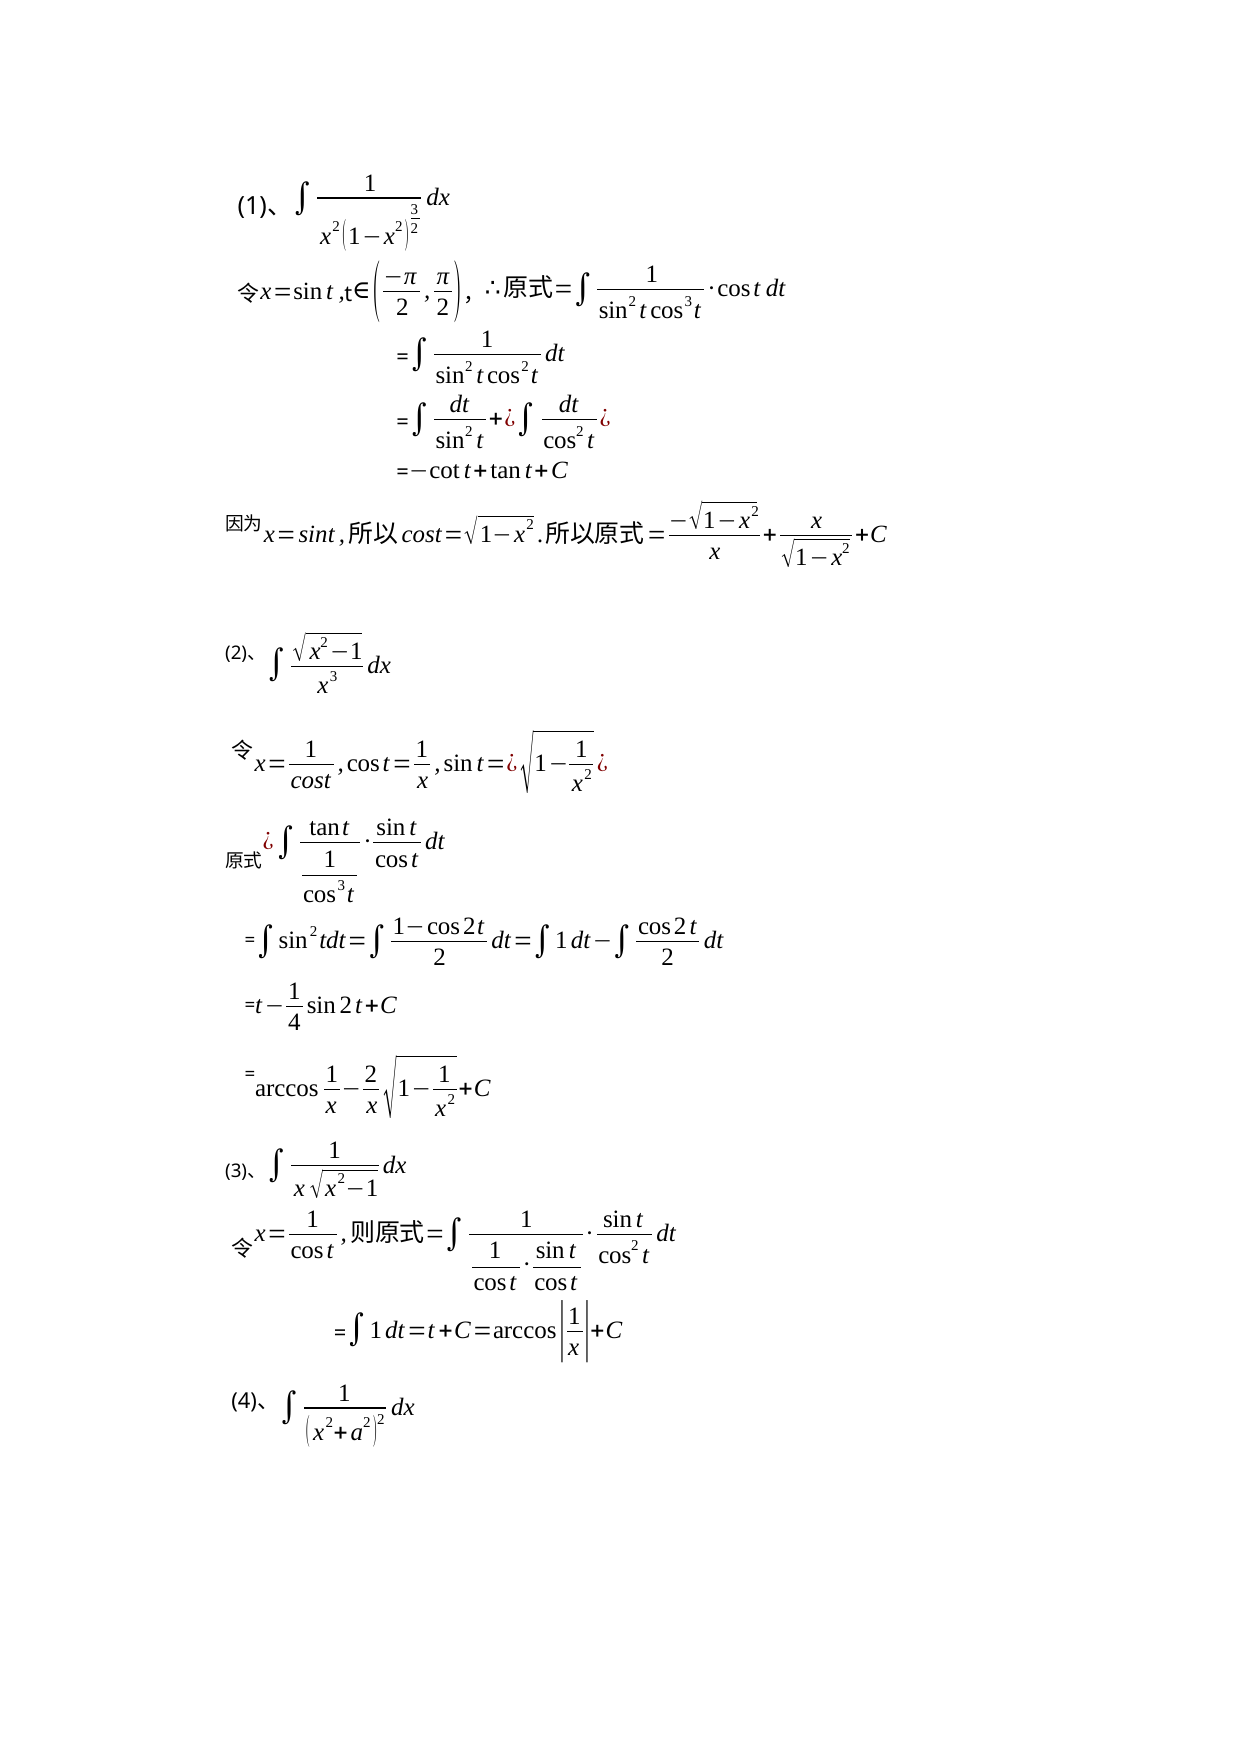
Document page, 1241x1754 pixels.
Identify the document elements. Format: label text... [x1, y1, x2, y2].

text = [187, 389, 1053, 454]
text 令 [187, 714, 1053, 812]
text 令t， [187, 259, 1053, 324]
text (2)、 [187, 617, 1053, 714]
text (1)、 [187, 162, 1053, 259]
text (3)、 [187, 1137, 1053, 1202]
text = [187, 454, 1053, 487]
text = [187, 324, 1053, 389]
text 令 [187, 1202, 1053, 1299]
text = [187, 1039, 1053, 1137]
text = [187, 1299, 1053, 1364]
text 因为 [187, 487, 1053, 584]
text 原式 [187, 812, 1053, 909]
text = [187, 909, 1053, 974]
text = [187, 974, 1053, 1039]
text (4)、 [187, 1364, 1053, 1462]
